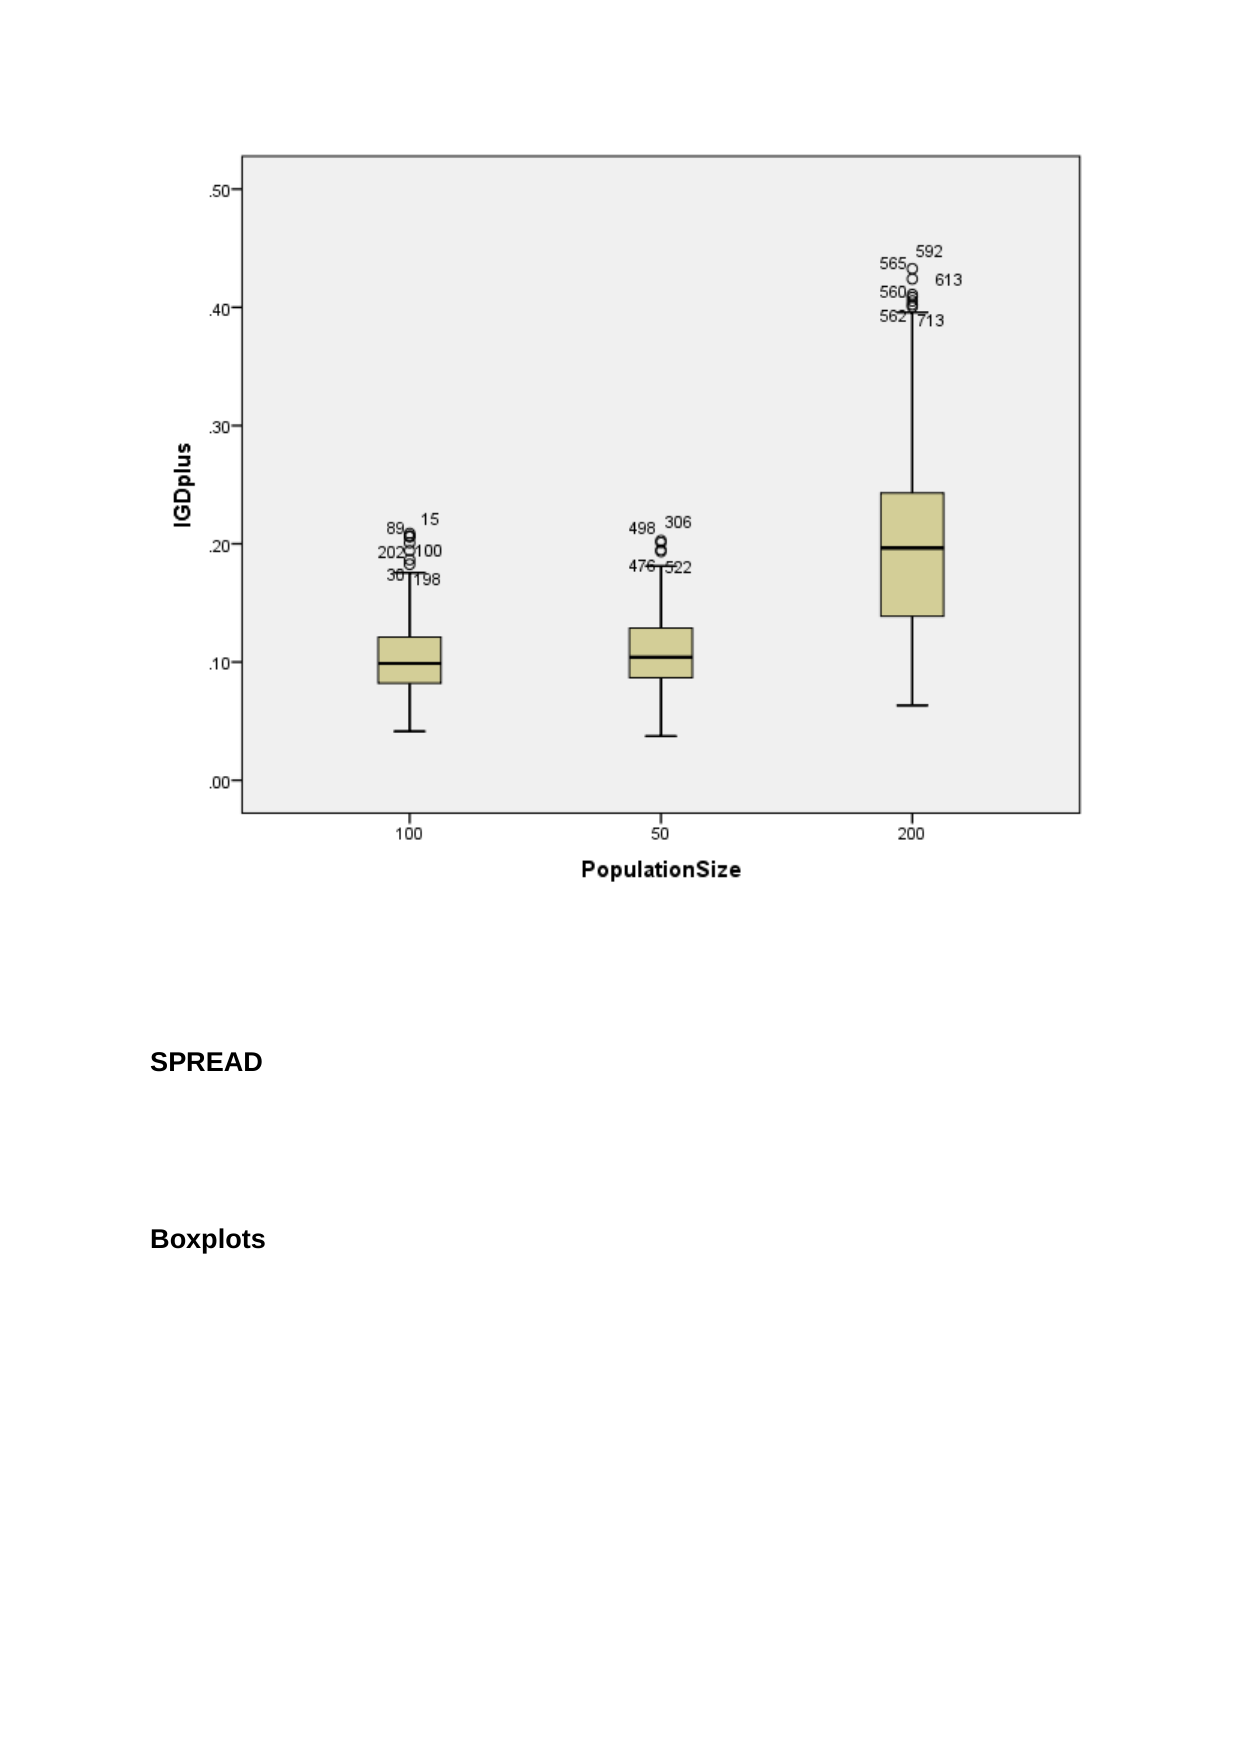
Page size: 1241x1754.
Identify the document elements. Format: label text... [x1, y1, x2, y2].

picture [150, 150, 1090, 903]
text Boxplots [150, 1223, 1090, 1254]
text SPREAD [150, 1046, 1090, 1077]
